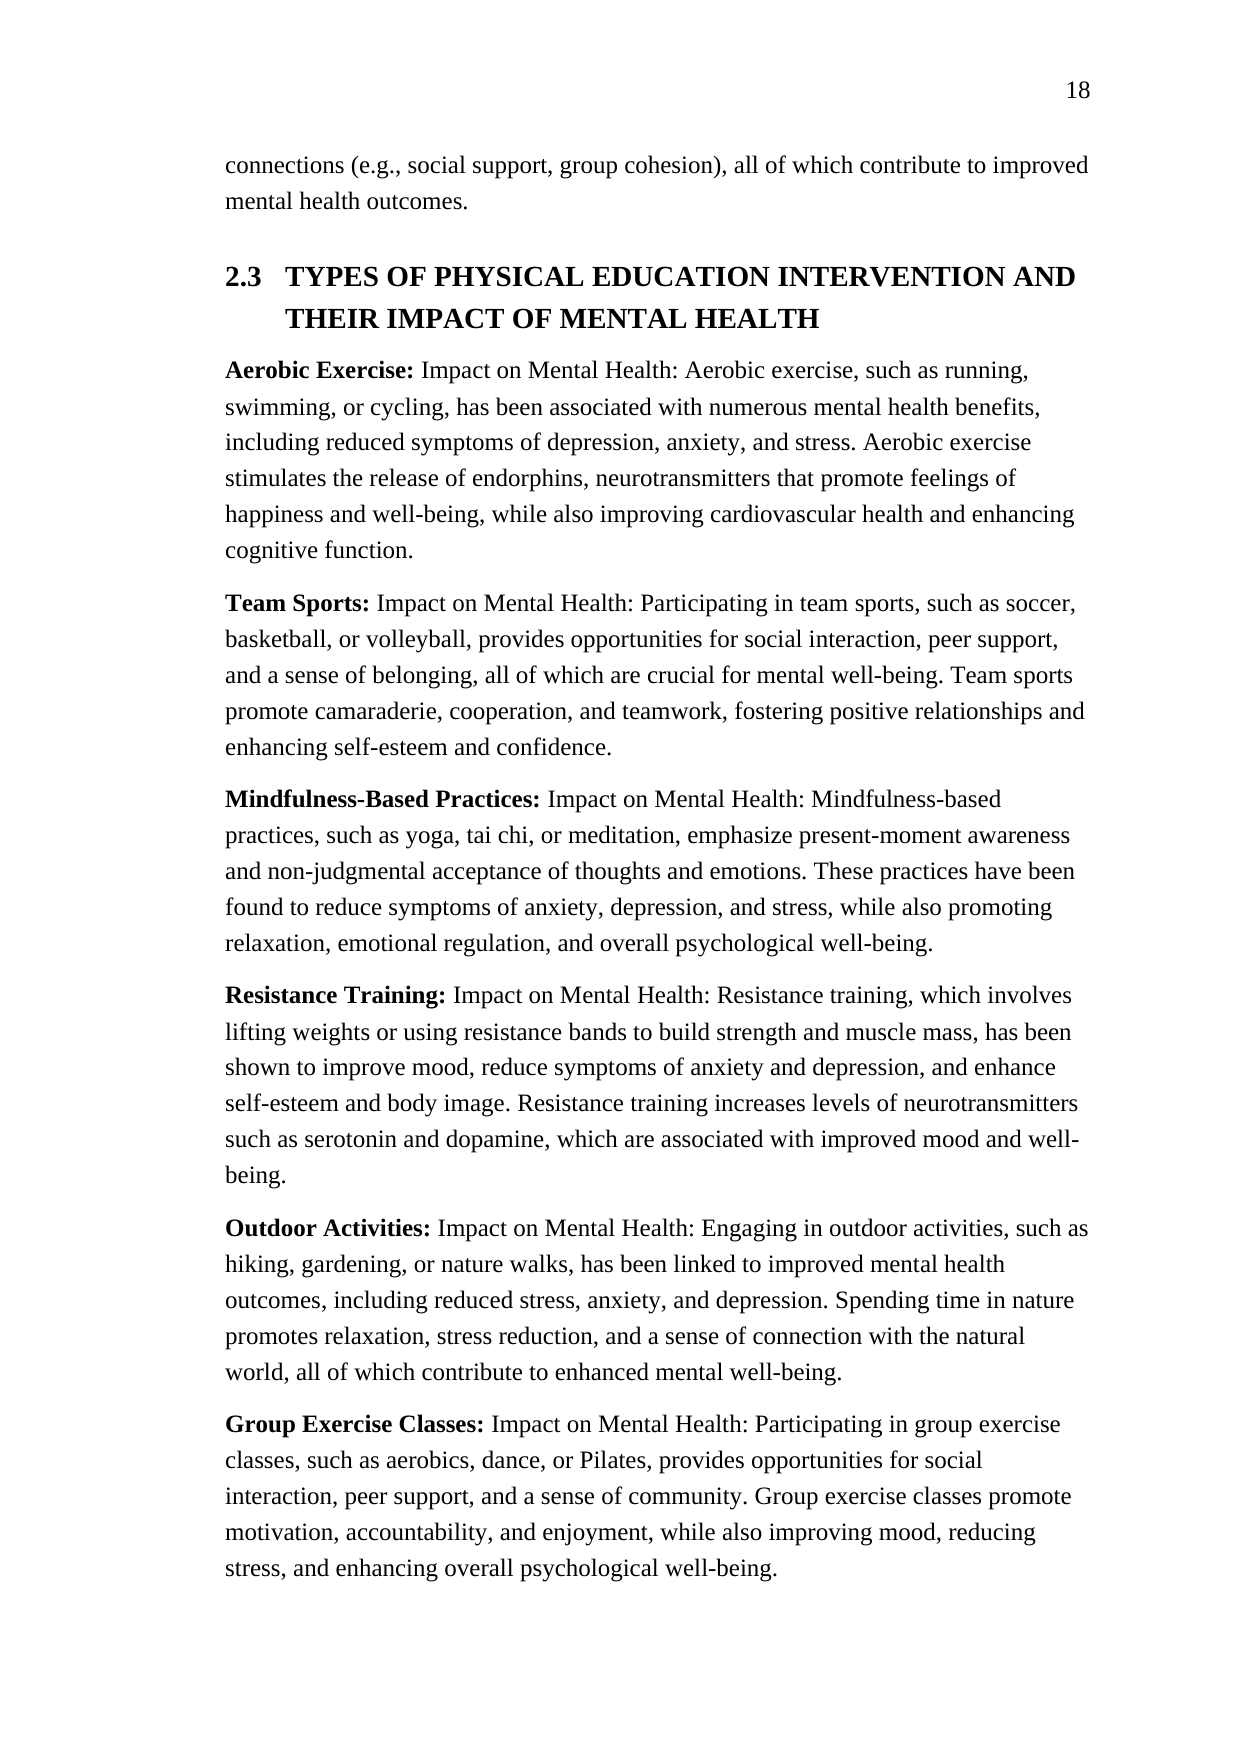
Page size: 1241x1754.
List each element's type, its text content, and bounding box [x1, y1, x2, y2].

subtitle TYPES OF PHYSICAL EDUCATION INTERVENTION AND THEIR IMPACT OF MENTAL HEALTH [225, 259, 1090, 335]
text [225, 150, 1090, 215]
text Aerobic Exercise: Impact on Mental Health: Aerobic exercise, such as running, swimming, or cycling, has been associated with numerous mental health benefits, including reduced symptoms of depression, anxiety, and stress. Aerobic exercise stimulates the release of endorphins, neurotransmitters that promote feelings of happiness and well-being, while also improving cardiovascular health and enhancing cognitive function. [225, 356, 1090, 564]
text Outdoor Activities: Impact on Mental Health: Engaging in outdoor activities, such as hiking, gardening, or nature walks, has been linked to improved mental health outcomes, including reduced stress, anxiety, and depression. Spending time in nature promotes relaxation, stress reduction, and a sense of connection with the natural world, all of which contribute to enhanced mental well-being. [225, 1213, 1090, 1385]
text Group Exercise Classes: Impact on Mental Health: Participating in group exercise classes, such as aerobics, dance, or Pilates, provides opportunities for social interaction, peer support, and a sense of community. Group exercise classes promote motivation, accountability, and enjoyment, while also improving mood, reducing stress, and enhancing overall psychological well-being. [225, 1409, 1090, 1582]
text Resistance Training: Impact on Mental Health: Resistance training, which involves lifting weights or using resistance bands to build strength and muscle mass, has been shown to improve mood, reduce symptoms of anxiety and depression, and enhance self-esteem and body image. Resistance training increases levels of neurotransmitters such as serotonin and dopamine, which are associated with improved mood and well-being. [225, 981, 1090, 1189]
text Mindfulness-Based Practices: Impact on Mental Health: Mindfulness-based practices, such as yoga, tai chi, or meditation, emphasize present-moment awareness and non-judgmental acceptance of thoughts and emotions. These practices have been found to reduce symptoms of anxiety, depression, and stress, while also promoting relaxation, emotional regulation, and overall psychological well-being. [225, 784, 1090, 957]
text Team Sports: Impact on Mental Health: Participating in team sports, such as soccer, basketball, or volleyball, provides opportunities for social interaction, peer support, and a sense of belonging, all of which are crucial for mental well-being. Team sports promote camaraderie, cooperation, and teamwork, fostering positive relationships and enhancing self-esteem and confidence. [225, 588, 1090, 760]
